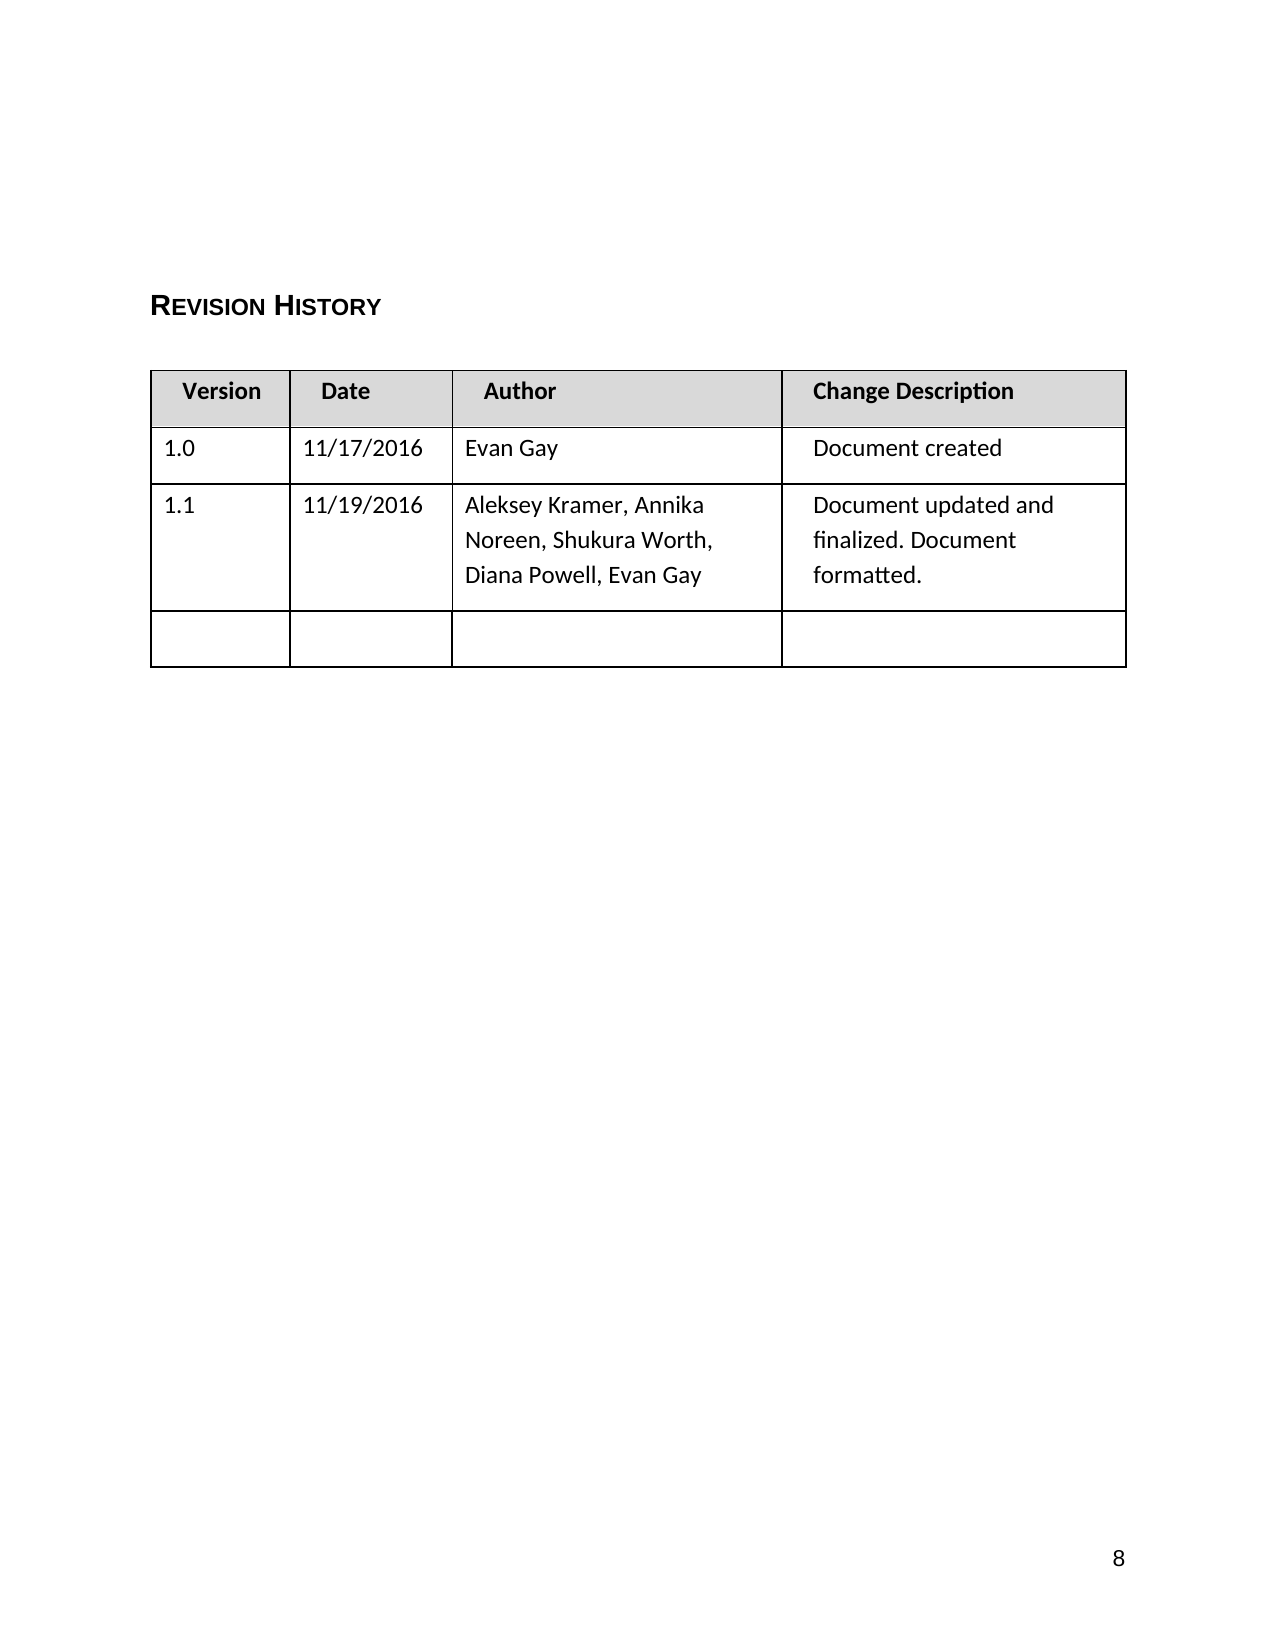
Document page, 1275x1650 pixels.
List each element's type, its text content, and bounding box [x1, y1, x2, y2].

table_cell Document created [783, 428, 1125, 483]
table_cell Document updated and finalized. Document formatted. [783, 485, 1125, 610]
table_cell Aleksey Kramer, Annika Noreen, Shukura Worth, Diana Powell, Evan Gay [453, 485, 781, 610]
table_cell 1.1 [152, 485, 289, 610]
table_cell [152, 612, 289, 666]
table_cell 1.0 [152, 428, 289, 483]
table_cell Evan Gay [453, 428, 781, 483]
table_header Version [152, 371, 289, 426]
table_header Author [453, 371, 781, 426]
subtitle Revision History [150, 288, 1125, 322]
table_cell [453, 612, 781, 666]
table_header Change Description [783, 371, 1125, 426]
table_header Date [291, 371, 452, 426]
table_cell 11/17/2016 [291, 428, 452, 483]
table_cell [783, 612, 1125, 666]
table_cell 11/19/2016 [291, 485, 452, 610]
table_cell [291, 612, 451, 666]
